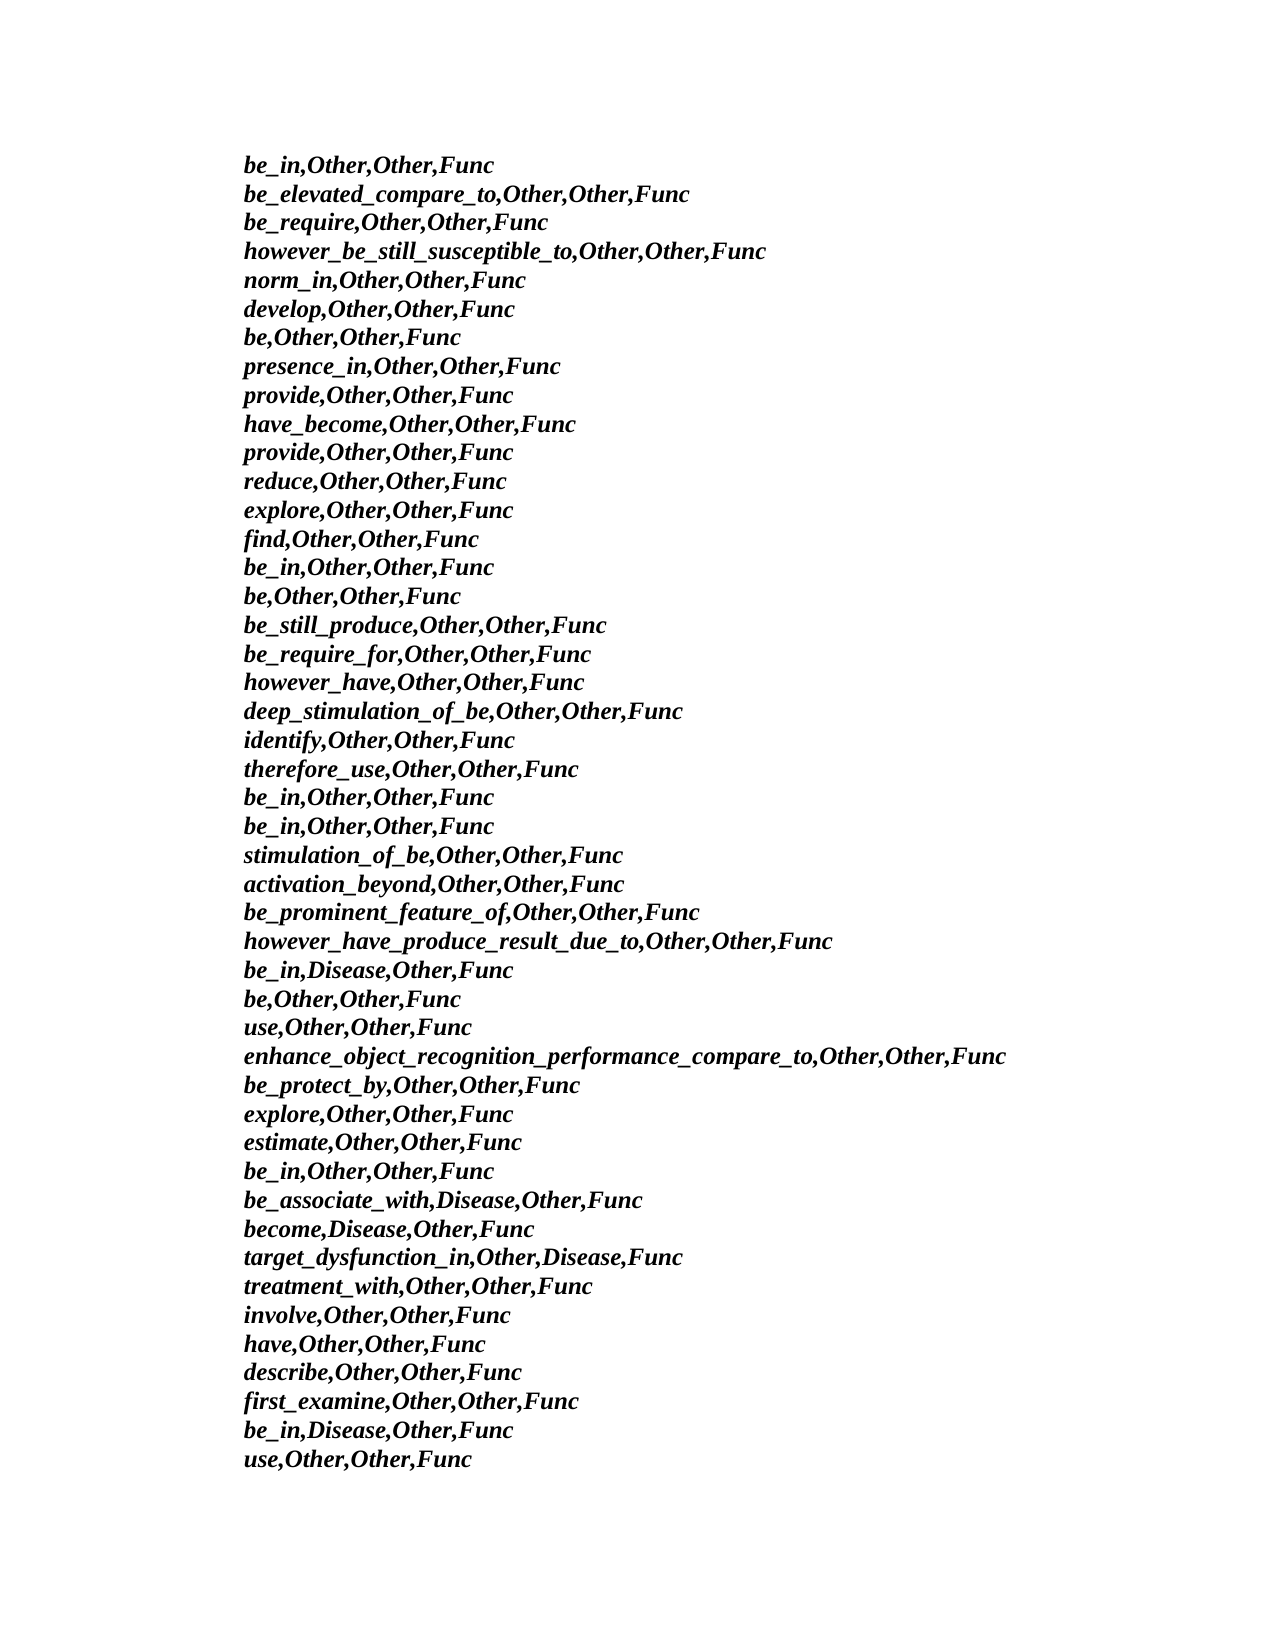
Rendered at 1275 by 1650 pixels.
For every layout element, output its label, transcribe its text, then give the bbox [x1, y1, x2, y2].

list norm_in,Other,Other,Func [244, 265, 1125, 294]
list identify,Other,Other,Func [244, 725, 1125, 754]
list estimate,Other,Other,Func [244, 1127, 1125, 1156]
list stimulation_of_be,Other,Other,Func [244, 840, 1125, 869]
list activation_beyond,Other,Other,Func [244, 869, 1125, 897]
list be_prominent_feature_of,Other,Other,Func [244, 897, 1125, 926]
list be_in,Disease,Other,Func [244, 1415, 1125, 1444]
list develop,Other,Other,Func [244, 294, 1125, 322]
list reduce,Other,Other,Func [244, 466, 1125, 495]
list be_in,Other,Other,Func [244, 782, 1125, 811]
list be,Other,Other,Func [244, 984, 1125, 1012]
list involve,Other,Other,Func [244, 1300, 1125, 1329]
list deep_stimulation_of_be,Other,Other,Func [244, 696, 1125, 725]
list therefore_use,Other,Other,Func [244, 754, 1125, 782]
list have,Other,Other,Func [244, 1329, 1125, 1357]
list be_in,Other,Other,Func [244, 552, 1125, 581]
list however_have_produce_result_due_to,Other,Other,Func [244, 926, 1125, 955]
list be,Other,Other,Func [244, 322, 1125, 351]
list explore,Other,Other,Func [244, 495, 1125, 524]
list use,Other,Other,Func [244, 1444, 1125, 1472]
list be_in,Other,Other,Func [244, 1156, 1125, 1185]
list be_in,Other,Other,Func [244, 811, 1125, 840]
list be,Other,Other,Func [244, 581, 1125, 610]
list presence_in,Other,Other,Func [244, 351, 1125, 380]
list be_require_for,Other,Other,Func [244, 639, 1125, 667]
list provide,Other,Other,Func [244, 380, 1125, 409]
list be_elevated_compare_to,Other,Other,Func [244, 179, 1125, 207]
list have_become,Other,Other,Func [244, 409, 1125, 437]
list provide,Other,Other,Func [244, 437, 1125, 466]
list become,Disease,Other,Func [244, 1214, 1125, 1242]
list be_require,Other,Other,Func [244, 207, 1125, 236]
list use,Other,Other,Func [244, 1012, 1125, 1041]
list describe,Other,Other,Func [244, 1357, 1125, 1386]
list find,Other,Other,Func [244, 524, 1125, 552]
list first_examine,Other,Other,Func [244, 1386, 1125, 1415]
list however_be_still_susceptible_to,Other,Other,Func [244, 236, 1125, 265]
list treatment_with,Other,Other,Func [244, 1271, 1125, 1300]
list enhance_object_recognition_performance_compare_to,Other,Other,Func [244, 1041, 1125, 1070]
list be_still_produce,Other,Other,Func [244, 610, 1125, 639]
list be_associate_with,Disease,Other,Func [244, 1185, 1125, 1214]
list target_dysfunction_in,Other,Disease,Func [244, 1242, 1125, 1271]
list be_protect_by,Other,Other,Func [244, 1070, 1125, 1099]
list however_have,Other,Other,Func [244, 667, 1125, 696]
list be_in,Disease,Other,Func [244, 955, 1125, 984]
list explore,Other,Other,Func [244, 1099, 1125, 1127]
list be_in,Other,Other,Func [244, 150, 1125, 179]
